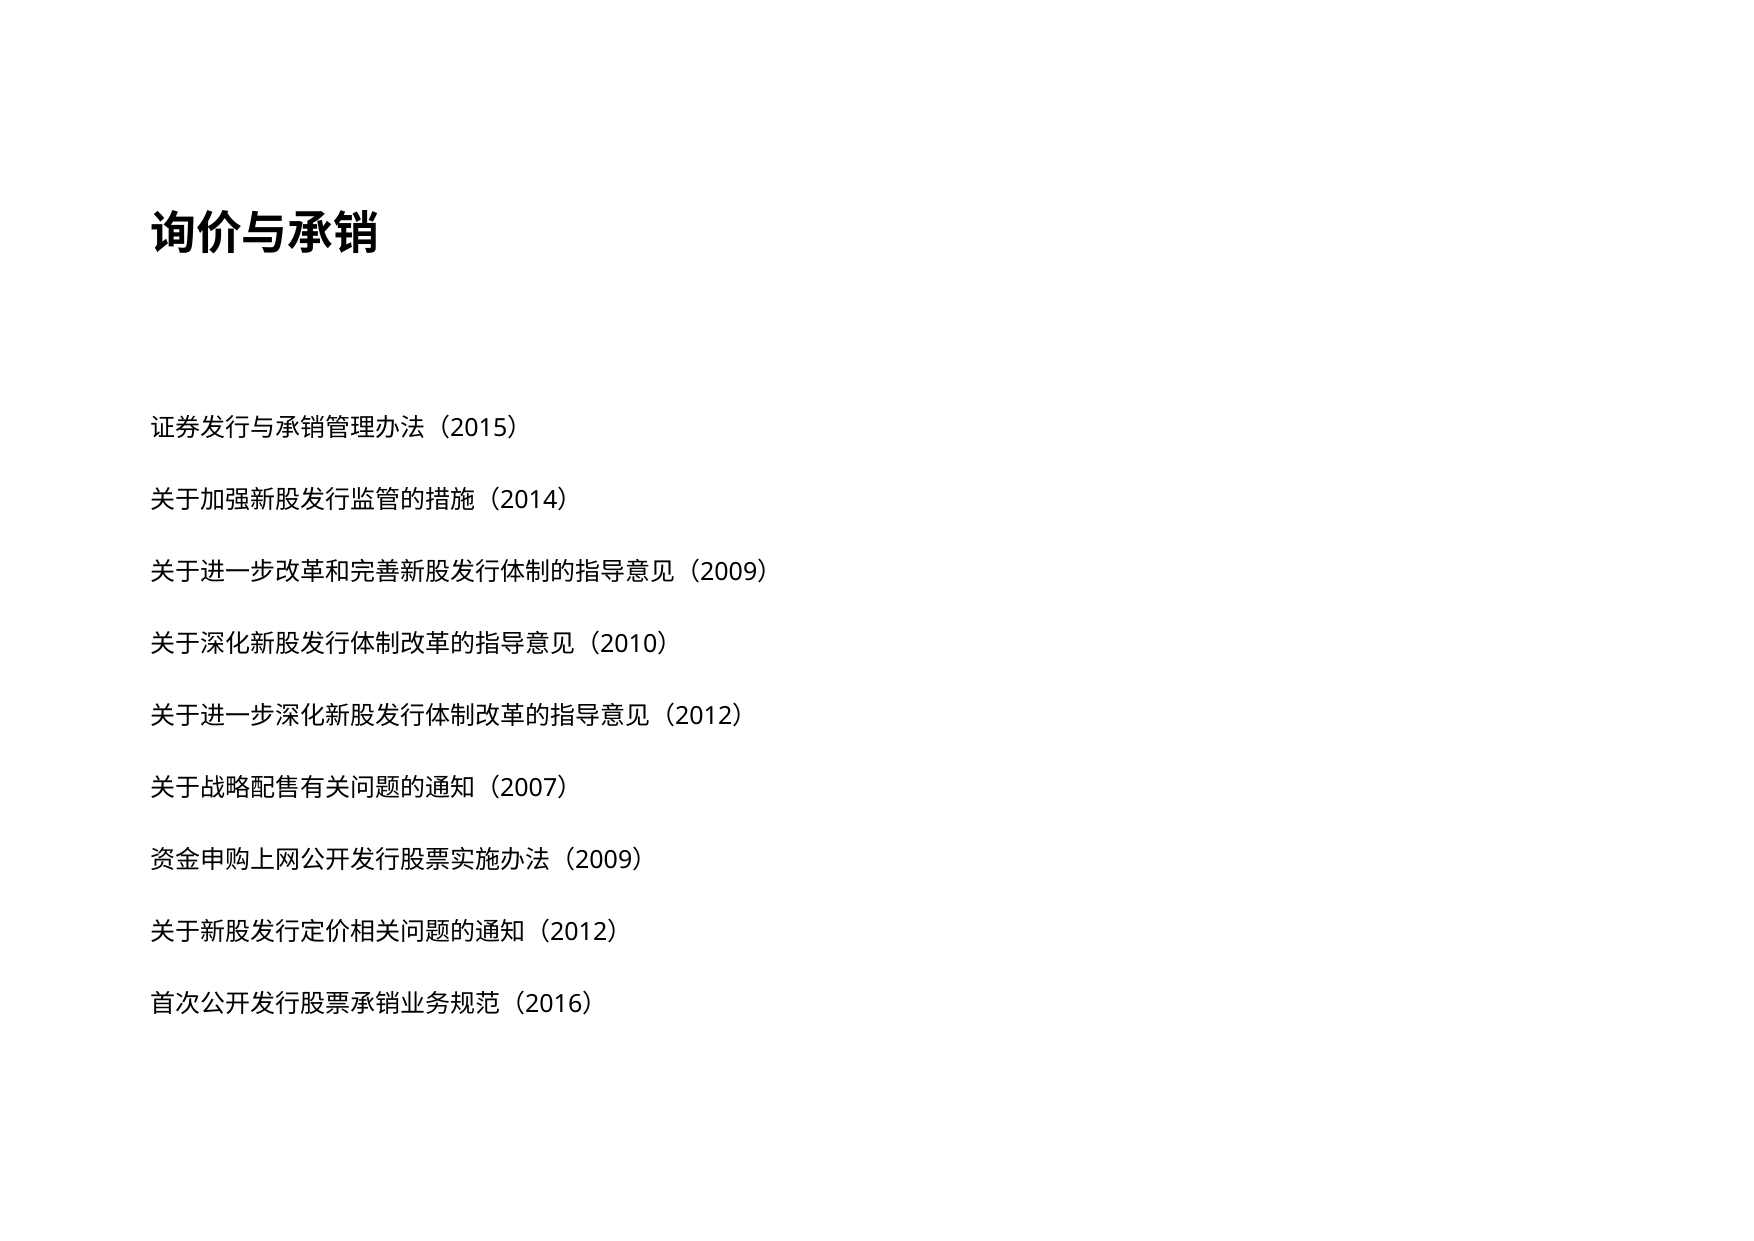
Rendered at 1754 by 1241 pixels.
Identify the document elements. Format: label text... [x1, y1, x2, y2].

text 证券发行与承销管理办法（2015） [150, 391, 1654, 459]
text 首次公开发行股票承销业务规范（2016） [150, 967, 1654, 1035]
text 关于深化新股发行体制改革的指导意见（2010） [150, 607, 1654, 675]
text 关于进一步深化新股发行体制改革的指导意见（2012） [150, 679, 1654, 747]
text 资金申购上网公开发行股票实施办法（2009） [150, 823, 1654, 891]
text 关于进一步改革和完善新股发行体制的指导意见（2009） [150, 535, 1654, 603]
text 关于加强新股发行监管的措施（2014） [150, 463, 1654, 531]
text 关于新股发行定价相关问题的通知（2012） [150, 895, 1654, 963]
text 关于战略配售有关问题的通知（2007） [150, 751, 1654, 819]
subtitle 询价与承销 [150, 196, 1654, 263]
